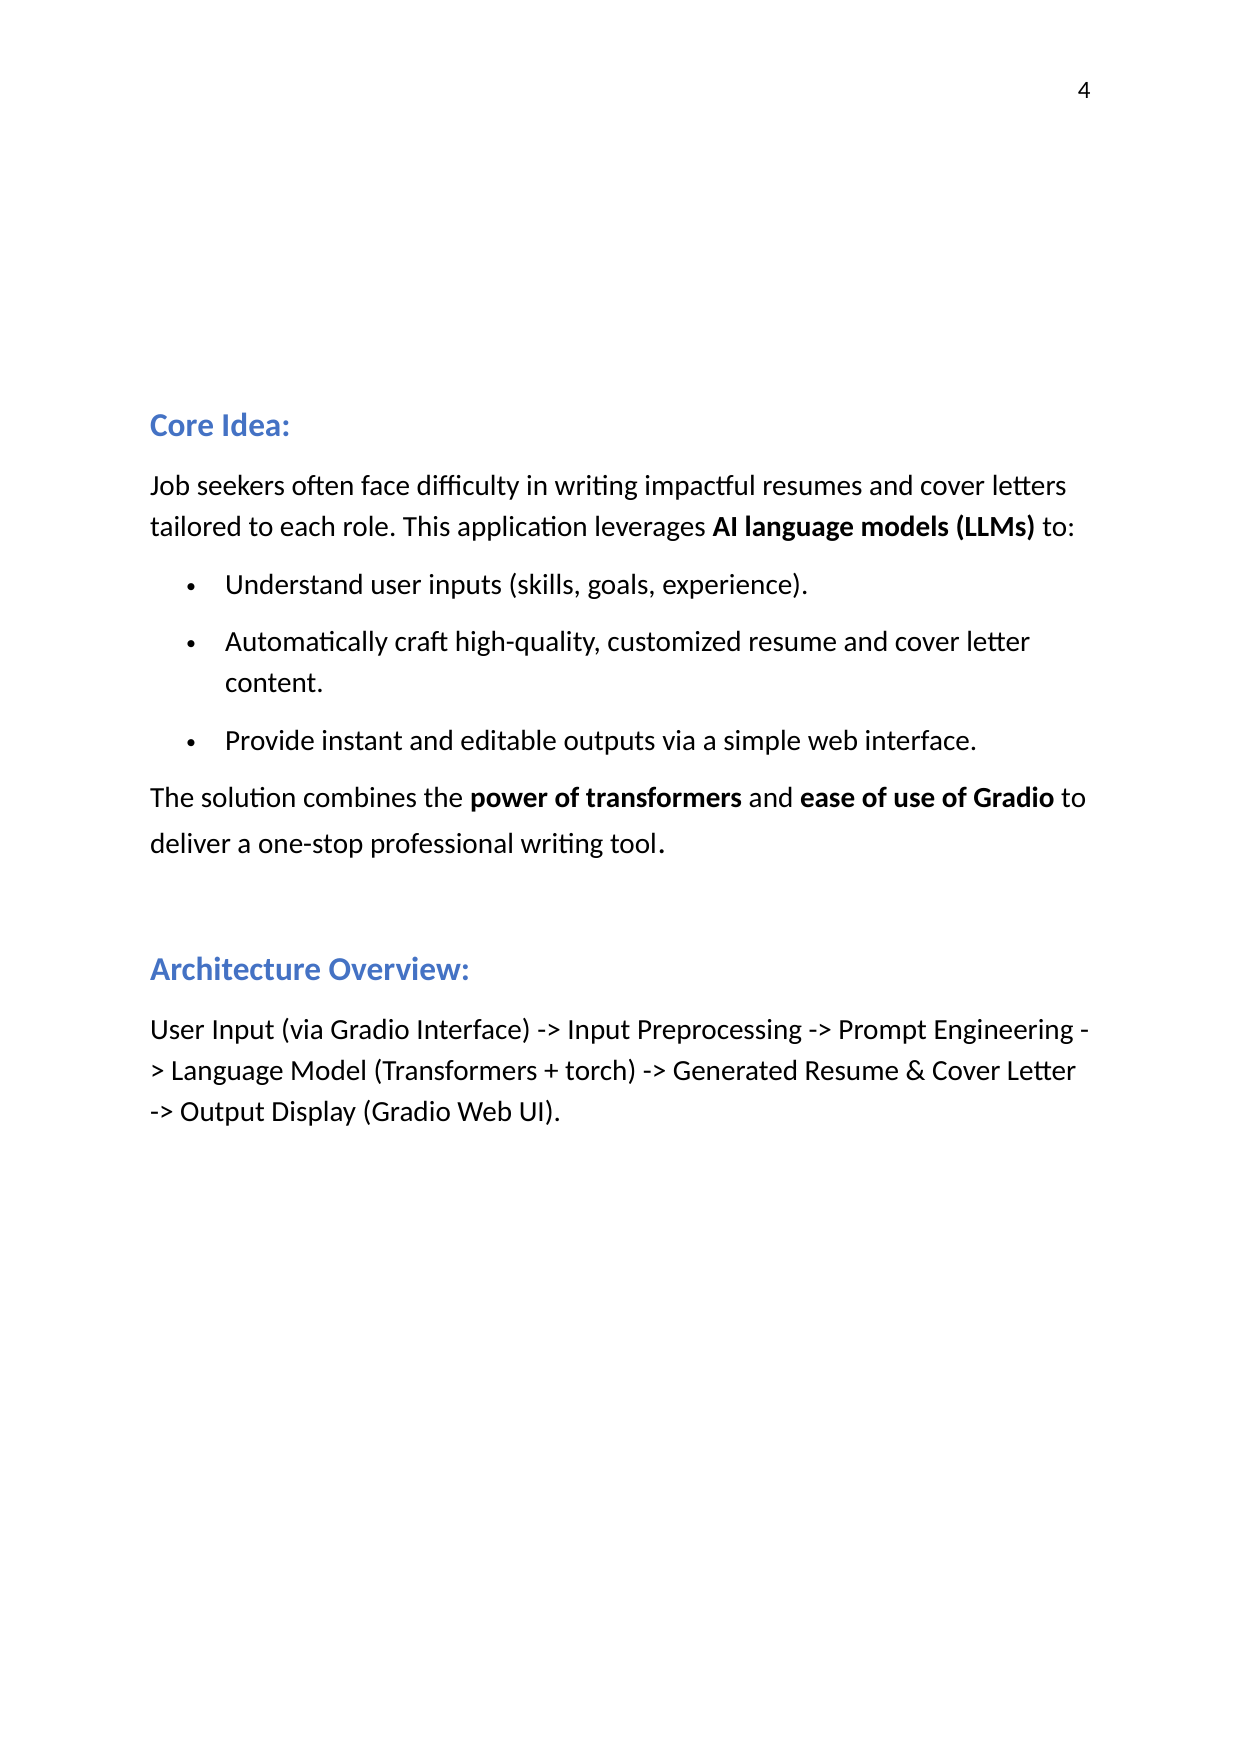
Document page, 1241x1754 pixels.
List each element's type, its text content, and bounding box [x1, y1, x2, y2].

text User Input (via Gradio Interface) -> Input Preprocessing -> Prompt Engineering -> Language Model (Transformers + torch) -> Generated Resume & Cover Letter -> Output Display (Gradio Web UI). [150, 1011, 1090, 1129]
text The solution combines the power of transformers and ease of use of Gradio to deliver a one-stop professional writing tool. [150, 779, 1090, 862]
text Job seekers often face difficulty in writing impactful resumes and cover letters tailored to each role. This application leverages AI language models (LLMs) to: [150, 467, 1090, 544]
list Automatically craft high-quality, customized resume and cover letter content. [187, 623, 1090, 700]
list Provide instant and editable outputs via a simple web interface. [187, 722, 1090, 757]
text Core Idea: [150, 404, 1090, 444]
list Understand user inputs (skills, goals, experience). [187, 566, 1090, 601]
text Architecture Overview: [150, 948, 1090, 989]
